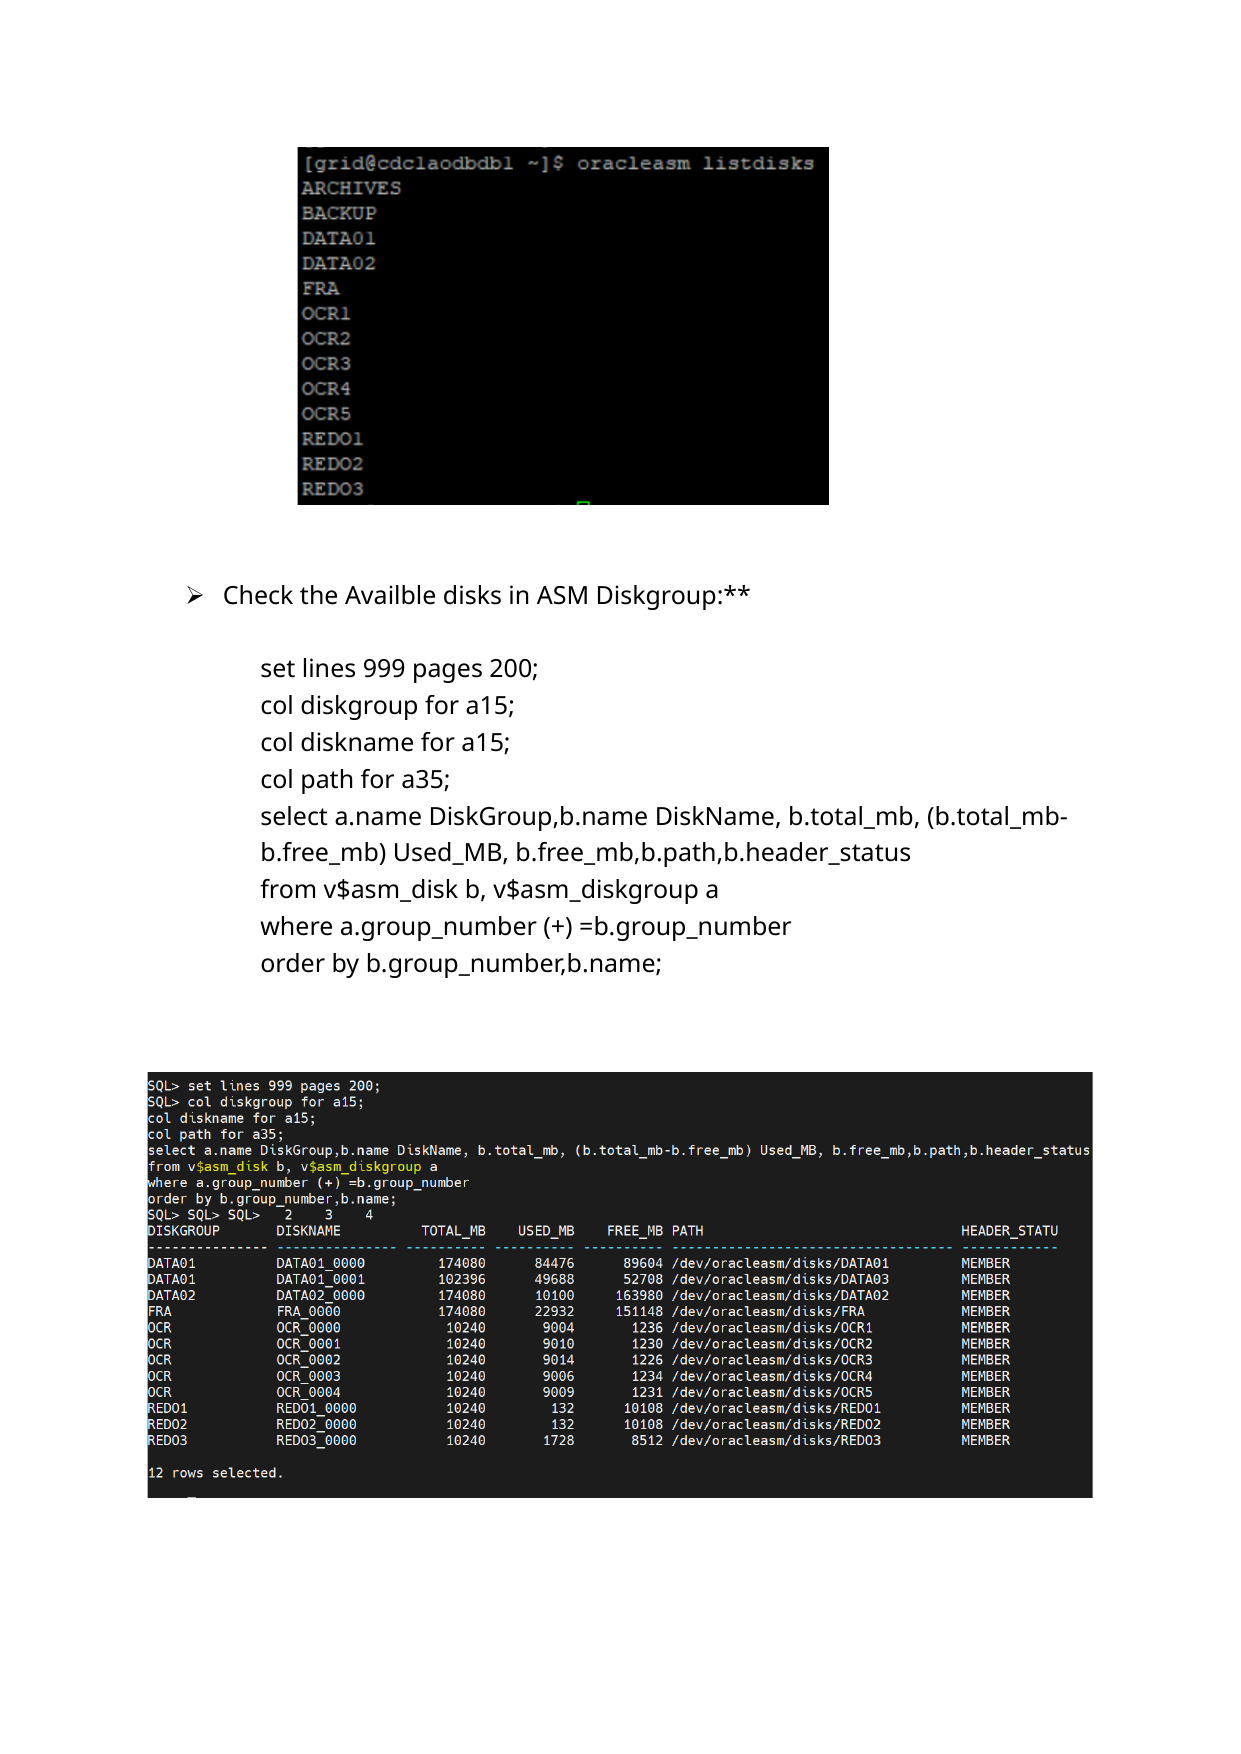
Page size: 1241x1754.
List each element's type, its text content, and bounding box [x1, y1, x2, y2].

list set lines 999 pages 200; col diskgroup for a15; col diskname for a15; col path for a35; select a.name DiskGroup,b.name DiskName, b.total_mb, (b.total_mb-b.free_mb) Used_MB, b.free_mb,b.path,b.header_status from v$asm_disk b, v$asm_diskgroup a where a.group_number (+) =b.group_number order by b.group_number,b.name; [260, 651, 1092, 979]
picture [147, 1072, 1093, 1498]
list Check the Availble disks in ASM Diskgroup:** [185, 578, 1092, 612]
picture [297, 147, 829, 505]
